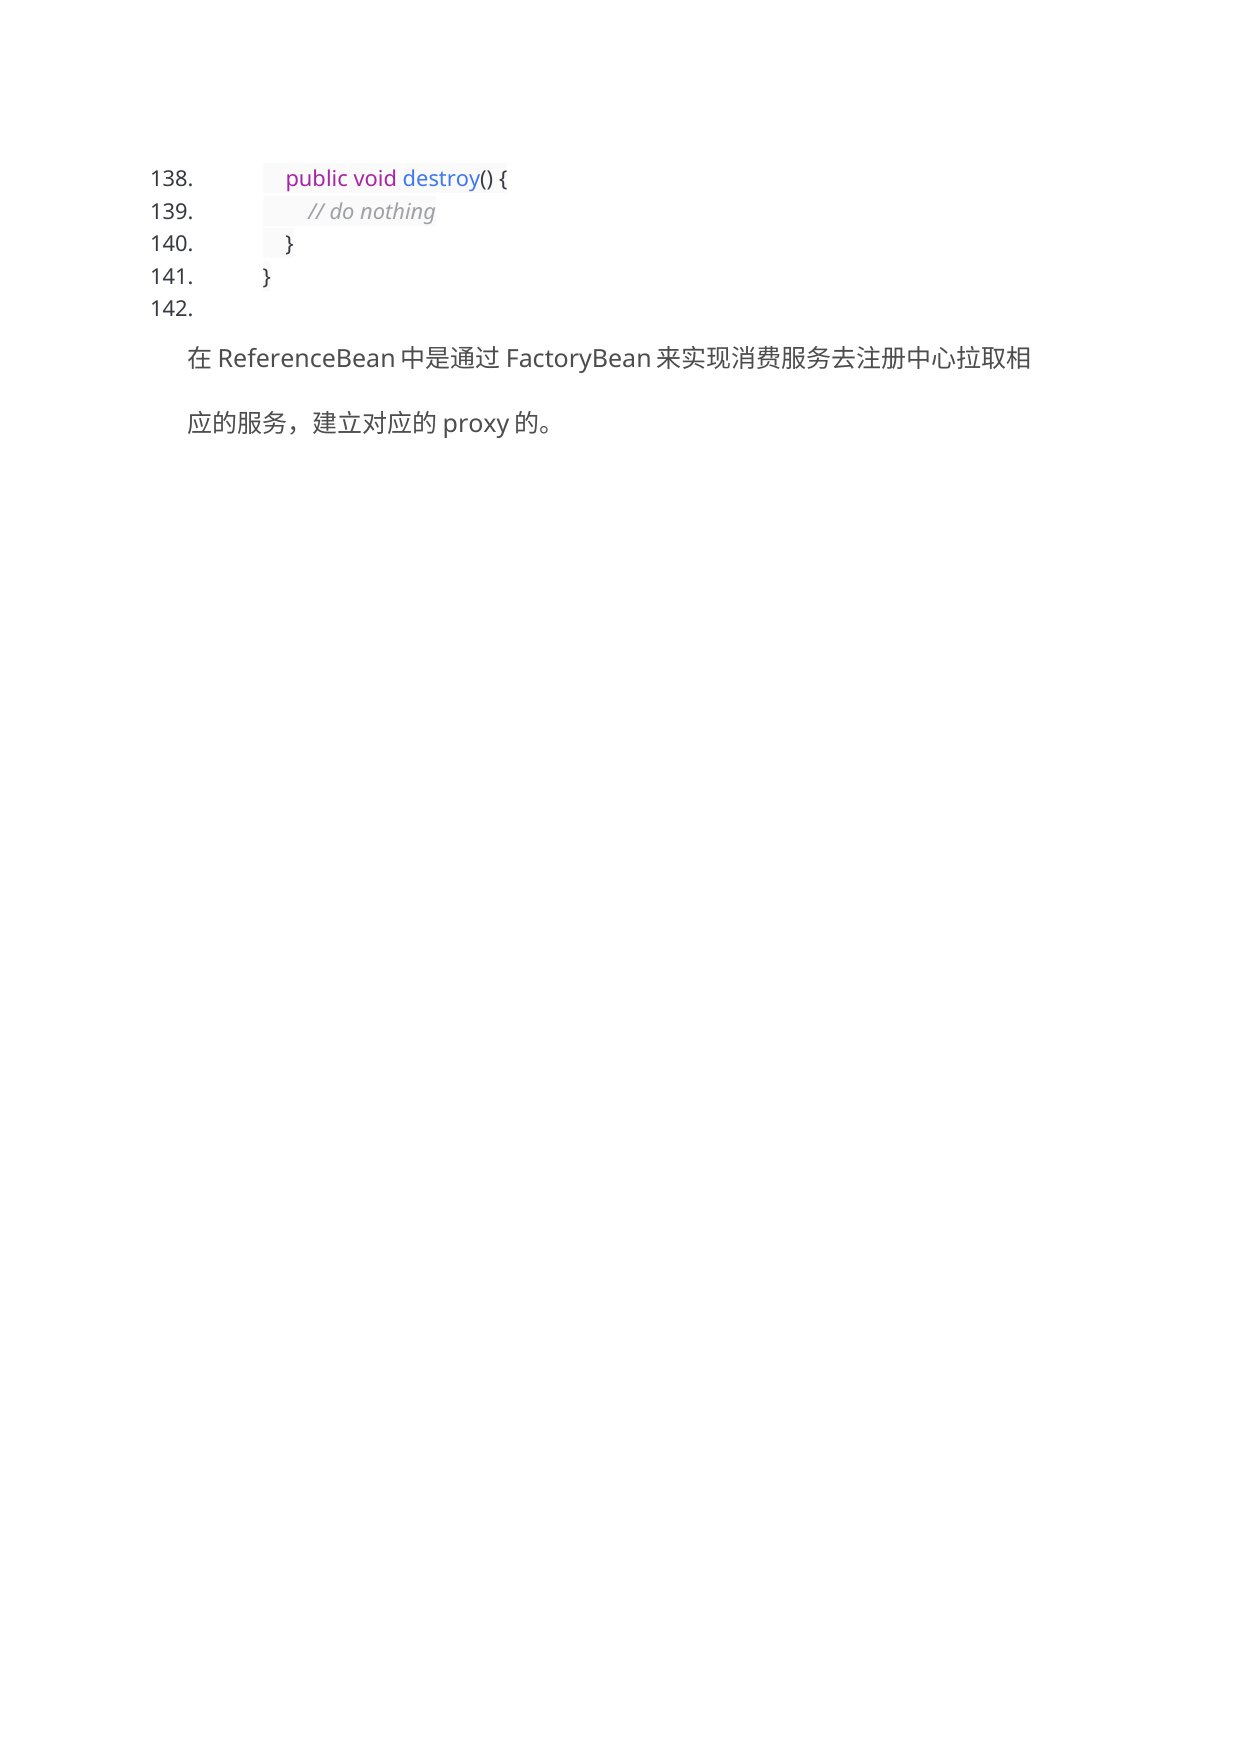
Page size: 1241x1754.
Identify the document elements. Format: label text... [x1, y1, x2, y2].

text 在ReferenceBean中是通过FactoryBean来实现消费服务去注册中心拉取相应的服务，建立对应的proxy的。 [187, 324, 1053, 454]
list public void destroy() { [150, 162, 1053, 194]
list // do nothing [150, 194, 1053, 227]
list } [150, 259, 1053, 292]
list } [150, 227, 1053, 259]
